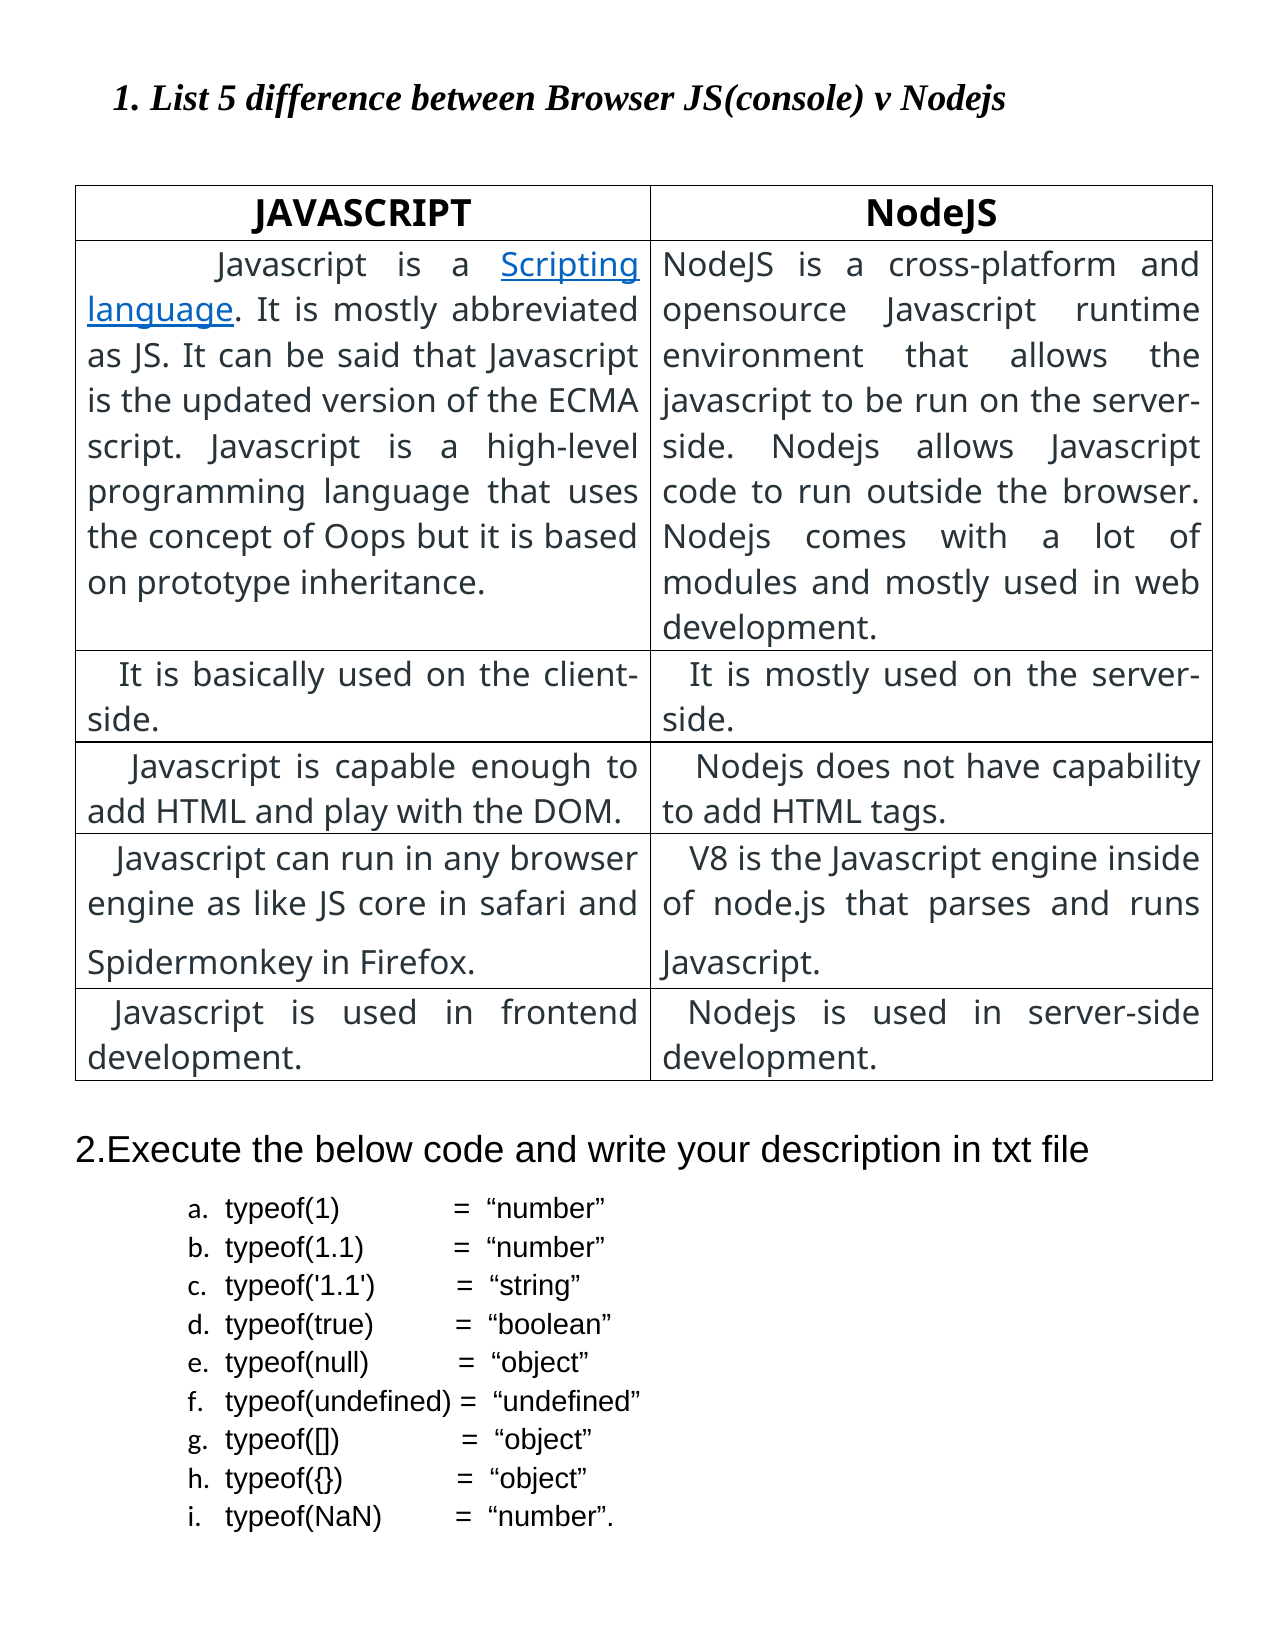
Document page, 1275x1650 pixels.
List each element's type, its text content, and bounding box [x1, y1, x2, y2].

table_cell It is mostly used on the server-side. [651, 651, 1212, 741]
table_cell NodeJS is a cross-platform and opensource Javascript runtime environment that allows the javascript to be run on the server-side. Nodejs allows Javascript code to run outside the browser. Nodejs comes with a lot of modules and mostly used in web development. [651, 241, 1212, 649]
list typeof({}) = “object” [187, 1460, 1200, 1495]
table_cell Javascript can run in any browser engine as like JS core in safari and Spidermonkey in Firefox. [76, 834, 650, 988]
table_header JAVASCRIPT [76, 186, 650, 240]
table_cell Nodejs does not have capability to add HTML tags. [651, 743, 1212, 833]
list typeof(1.1) = “number” [187, 1229, 1200, 1265]
list typeof(NaN) = “number”. [187, 1498, 1200, 1534]
list typeof('1.1') = “string” [187, 1267, 1200, 1303]
table_cell It is basically used on the client-side. [76, 651, 650, 741]
table_header NodeJS [651, 186, 1212, 240]
list typeof(true) = “boolean” [187, 1306, 1200, 1342]
table_cell Nodejs is used in server-side development. [651, 989, 1212, 1079]
list List 5 difference between Browser JS(console) v Nodejs [112, 75, 1200, 118]
table_cell Javascript is used in frontend development. [76, 989, 650, 1079]
list typeof(1) = “number” [187, 1191, 1200, 1226]
table_cell V8 is the Javascript engine inside of node.js that parses and runs Javascript. [651, 834, 1212, 988]
text 2.Execute the below code and write your description in txt file [75, 1127, 1200, 1171]
table_cell Javascript is capable enough to add HTML and play with the DOM. [76, 743, 650, 833]
table_cell Javascript is a Scripting language. It is mostly abbreviated as JS. It can be said that Javascript is the updated version of the ECMA script. Javascript is a high-level programming language that uses the concept of Oops but it is based on prototype inheritance. [76, 241, 650, 649]
list typeof([]) = “object” [187, 1421, 1200, 1457]
list typeof(undefined) = “undefined” [187, 1383, 1200, 1418]
list typeof(null) = “object” [187, 1344, 1200, 1380]
